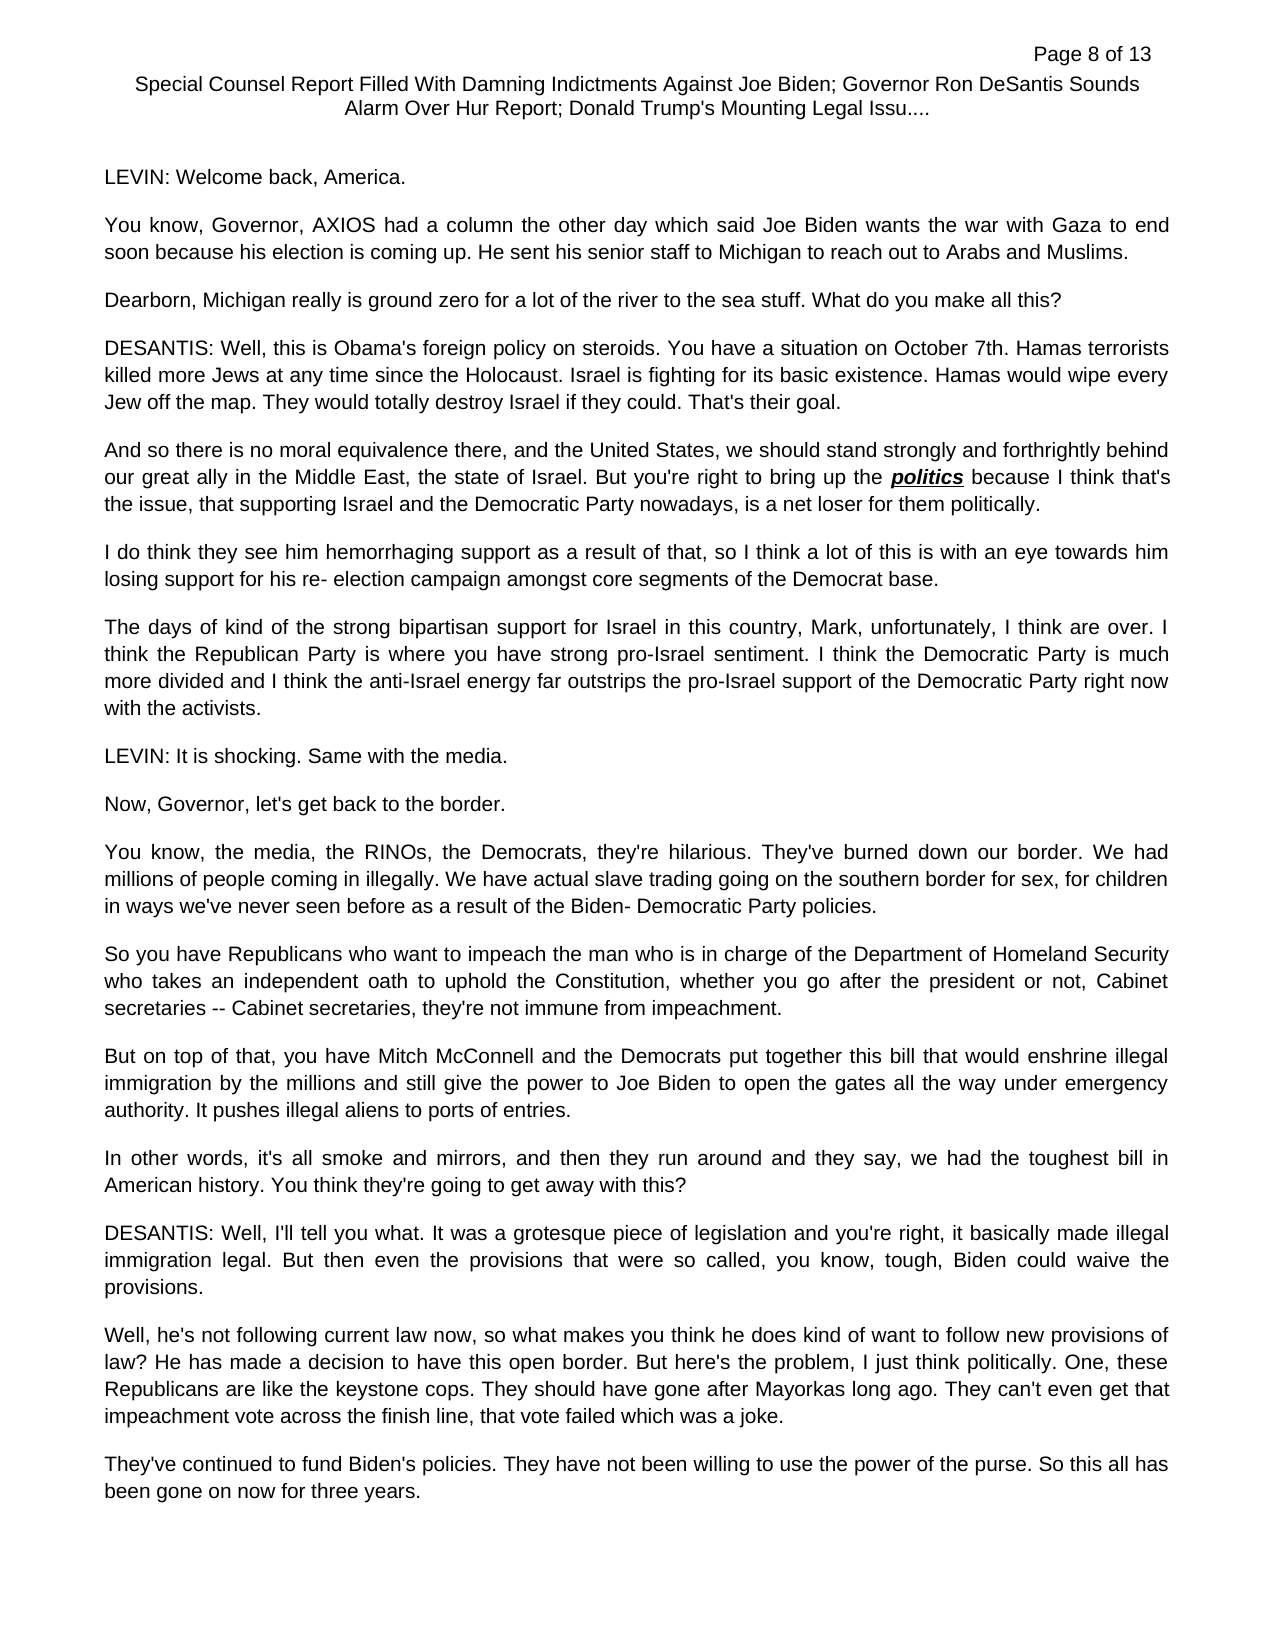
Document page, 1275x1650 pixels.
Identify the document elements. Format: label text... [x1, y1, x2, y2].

text LEVIN: It is shocking. Same with the media. [104, 741, 1171, 768]
text So you have Republicans who want to impeach the man who is in charge of the Department of Homeland Security who takes an independent oath to uphold the Constitution, whether you go after the president or not, Cabinet secretaries -- Cabinet secretaries, they're not immune from impeachment. [104, 938, 1171, 1020]
text DESANTIS: Well, I'll tell you what. It was a grotesque piece of legislation and you're right, it basically made illegal immigration legal. But then even the provisions that were so called, you know, tough, Biden could waive the provisions. [104, 1218, 1171, 1299]
text Now, Governor, let's get back to the border. [104, 788, 1171, 816]
text In other words, it's all smoke and mirrors, and then they run around and they say, we had the toughest bill in American history. You think they're going to get away with this? [104, 1143, 1171, 1197]
text They've continued to fund Biden's policies. They have not been willing to use the power of the purse. So this all has been gone on now for three years. [104, 1449, 1171, 1503]
text LEVIN: Welcome back, America. [104, 161, 1171, 188]
text Well, he's not following current law now, so what makes you think he does kind of want to follow new provisions of law? He has made a decision to have this open border. But here's the problem, I just think politically. One, these Republicans are like the keystone cops. They should have gone after Mayorkas long ago. They can't even get that impeachment vote across the finish line, that vote failed which was a joke. [104, 1320, 1171, 1428]
text The days of kind of the strong bipartisan support for Israel in this country, Mark, unfortunately, I think are over. I think the Republican Party is where you have strong pro-Israel sentiment. I think the Democratic Party is much more divided and I think the anti-Israel energy far outstrips the pro-Israel support of the Democratic Party right now with the activists. [104, 611, 1171, 720]
text DESANTIS: Well, this is Obama's foreign policy on steroids. You have a situation on October 7th. Hamas terrorists killed more Jews at any time since the Holocaust. Israel is fighting for its basic existence. Hamas would wipe every Jew off the map. They would totally destroy Israel if they could. That's their goal. [104, 332, 1171, 413]
text I do think they see him hemorrhaging support as a result of that, so I think a lot of this is with an eye towards him losing support for his re- election campaign amongst core segments of the Democrat base. [104, 536, 1171, 591]
text You know, the media, the RINOs, the Democrats, they're hilarious. They've burned down our border. We had millions of people coming in illegally. We have actual slave trading going on the southern border for sex, for children in ways we've never seen before as a result of the Biden- Democratic Party policies. [104, 836, 1171, 918]
text You know, Governor, AXIOS had a column the other day which said Joe Biden wants the war with Gaza to end soon because his election is coming up. He sent his senior staff to Michigan to reach out to Arabs and Muslims. [104, 209, 1171, 263]
text But on top of that, you have Mitch McConnell and the Democrats put together this bill that would enshrine illegal immigration by the millions and still give the power to Joe Biden to open the gates all the way under emergency authority. It pushes illegal aliens to ports of entries. [104, 1041, 1171, 1122]
text And so there is no moral equivalence there, and the United States, we should stand strongly and forthrightly behind our great ally in the Middle East, the state of Israel. But you're right to bring up the politics because I think that's the issue, that supporting Israel and the Democratic Party nowadays, is a net loser for them politically. [104, 434, 1171, 516]
text Dearborn, Michigan really is ground zero for a lot of the river to the sea stuff. What do you make all this? [104, 284, 1171, 311]
